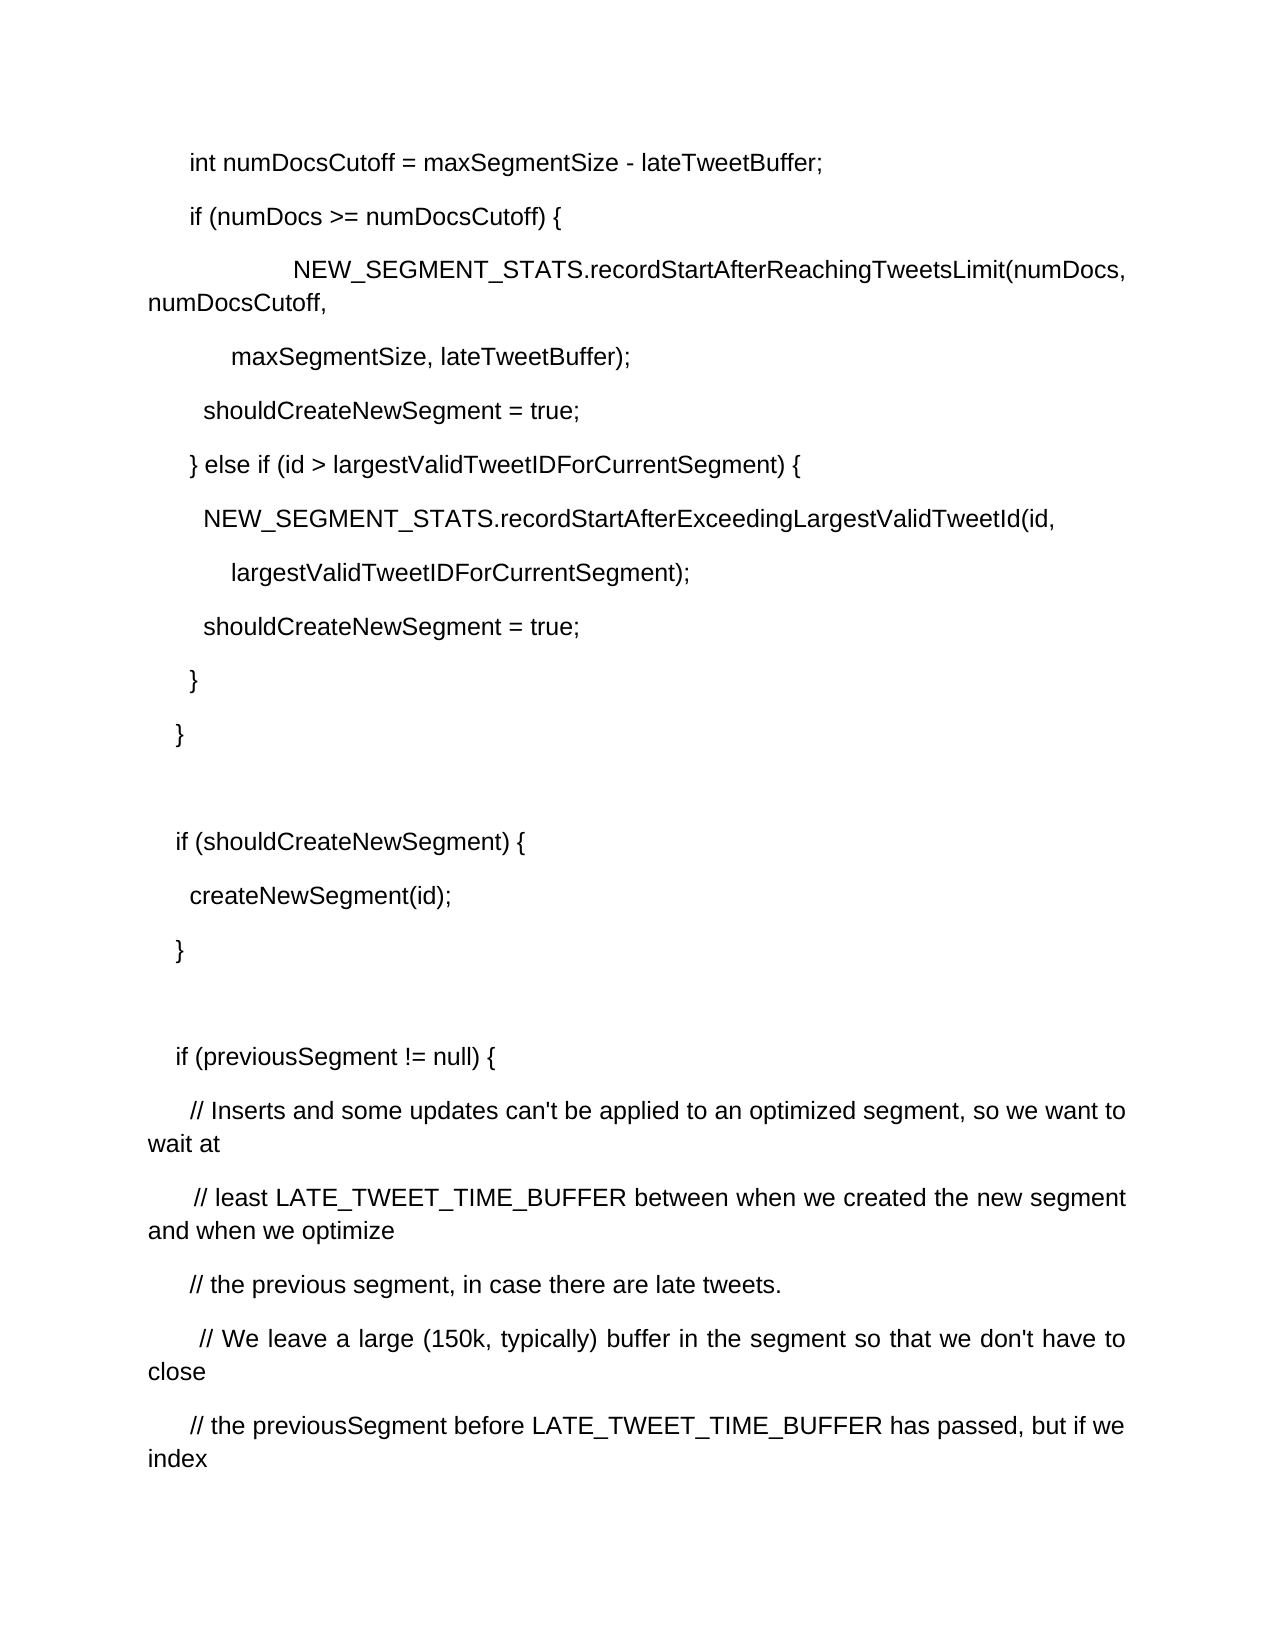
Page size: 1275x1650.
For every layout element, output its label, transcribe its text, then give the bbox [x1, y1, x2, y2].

text createNewSegment(id); [148, 881, 1127, 909]
text // least LATE_TWEET_TIME_BUFFER between when we created the new segment and when we optimize [148, 1183, 1127, 1245]
text } [148, 719, 1127, 748]
text shouldCreateNewSegment = true; [148, 396, 1127, 425]
text } [148, 665, 1127, 694]
text shouldCreateNewSegment = true; [148, 611, 1127, 640]
text // the previousSegment before LATE_TWEET_TIME_BUFFER has passed, but if we index [148, 1411, 1127, 1472]
text // the previous segment, in case there are late tweets. [148, 1270, 1127, 1299]
text if (previousSegment != null) { [148, 1042, 1127, 1071]
text } else if (id > largestValidTweetIDForCurrentSegment) { [148, 450, 1127, 479]
text // Inserts and some updates can't be applied to an optimized segment, so we want to wait at [148, 1096, 1127, 1158]
text if (numDocs >= numDocsCutoff) { [148, 201, 1127, 230]
text NEW_SEGMENT_STATS.recordStartAfterExceedingLargestValidTweetId(id, [148, 504, 1127, 532]
text } [148, 934, 1127, 963]
text NEW_SEGMENT_STATS.recordStartAfterReachingTweetsLimit(numDocs, numDocsCutoff, [148, 255, 1127, 317]
text int numDocsCutoff = maxSegmentSize - lateTweetBuffer; [148, 148, 1127, 176]
text if (shouldCreateNewSegment) { [148, 827, 1127, 856]
text maxSegmentSize, lateTweetBuffer); [148, 342, 1127, 371]
text largestValidTweetIDForCurrentSegment); [148, 558, 1127, 586]
text // We leave a large (150k, typically) buffer in the segment so that we don't have to close [148, 1324, 1127, 1386]
